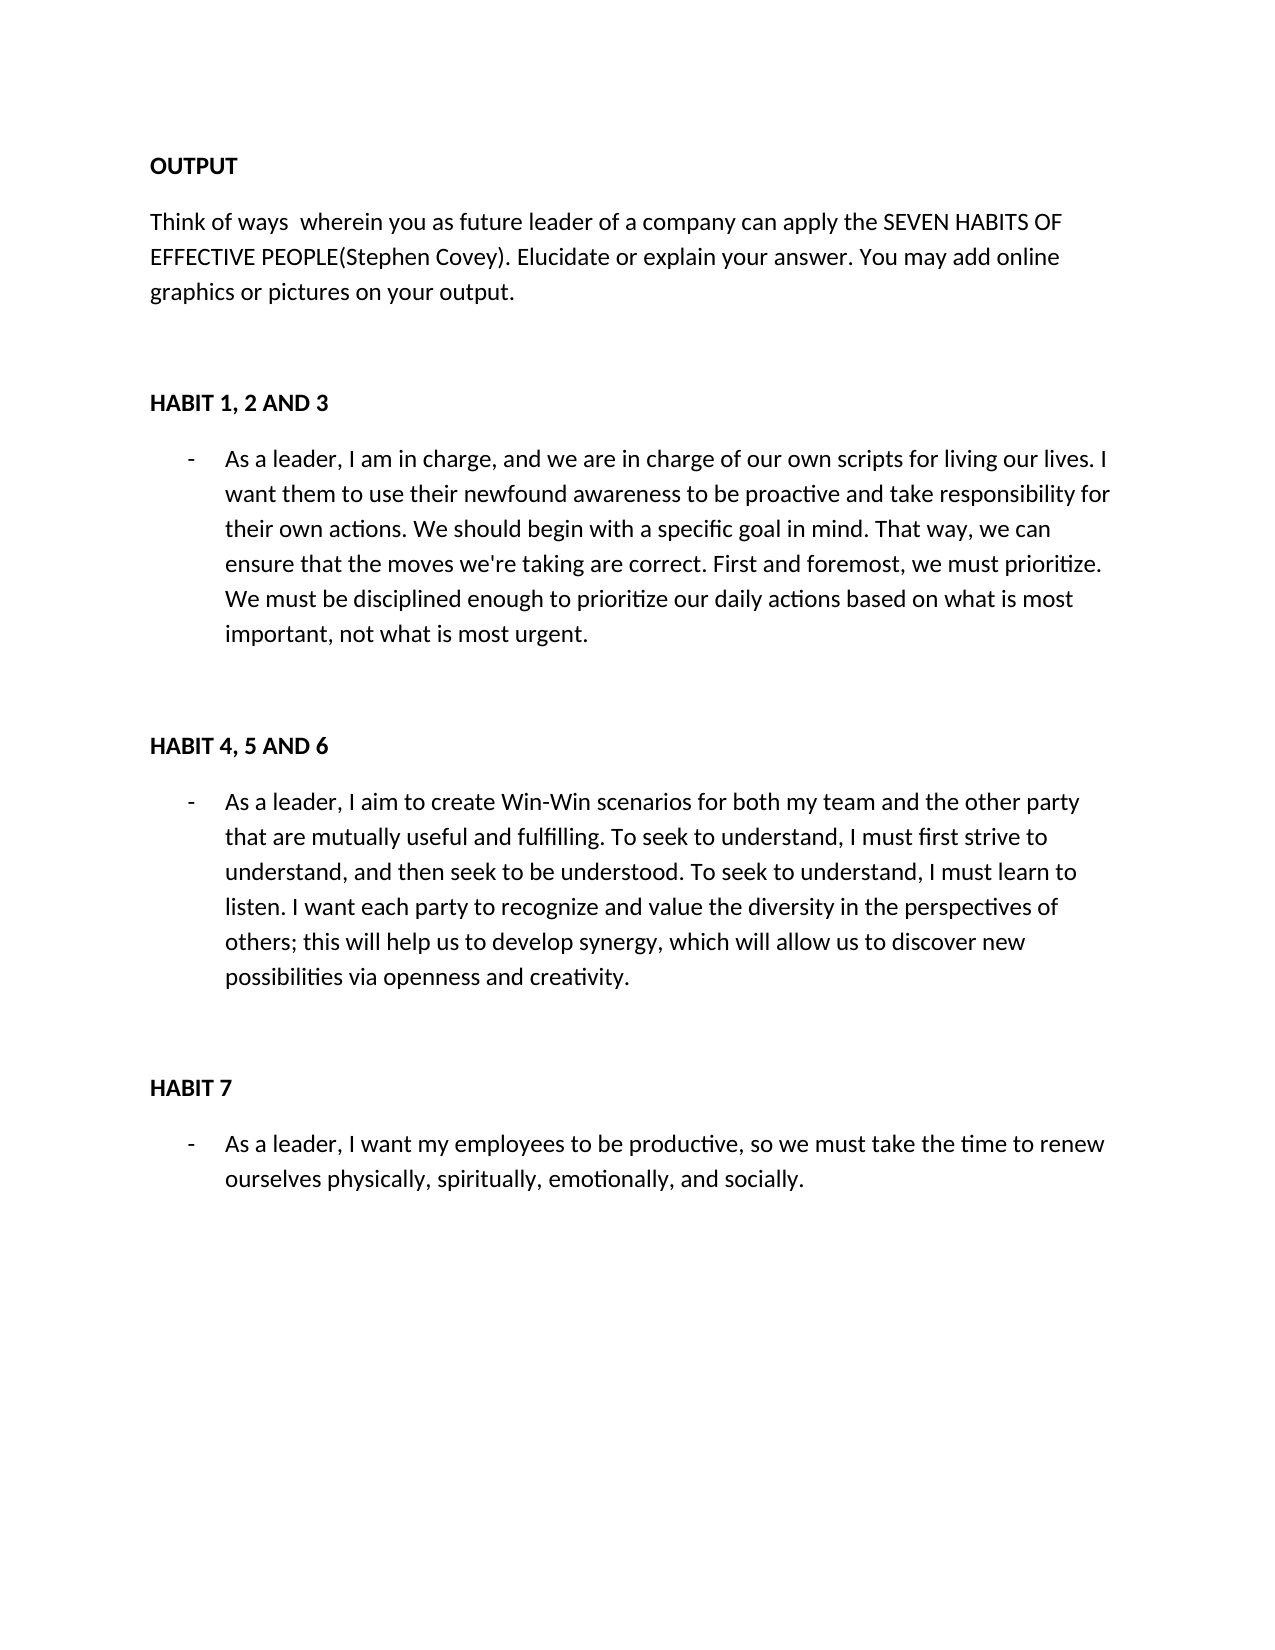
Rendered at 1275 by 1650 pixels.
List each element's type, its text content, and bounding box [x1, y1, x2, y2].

list As a leader, I am in charge, and we are in charge of our own scripts for living our lives. I want them to use their newfound awareness to be proactive and take responsibility for their own actions. We should begin with a specific goal in mind. That way, we can ensure that the moves we're taking are correct. First and foremost, we must prioritize. We must be disciplined enough to prioritize our daily actions based on what is most important, not what is most urgent. [187, 443, 1125, 649]
text HABIT 4, 5 AND 6 [150, 730, 1125, 761]
list As a leader, I want my employees to be productive, so we must take the time to renew ourselves physically, spiritually, emotionally, and socially. [187, 1128, 1125, 1194]
list As a leader, I aim to create Win-Win scenarios for both my team and the other party that are mutually useful and fulfilling. To seek to understand, I must first strive to understand, and then seek to be understood. To seek to understand, I must learn to listen. I want each party to recognize and value the diversity in the perspectives of others; this will help us to develop synergy, which will allow us to discover new possibilities via openness and creativity. [187, 786, 1125, 991]
text Think of ways wherein you as future leader of a company can apply the SEVEN HABITS OF EFFECTIVE PEOPLE(Stephen Covey). Elucidate or explain your answer. You may add online graphics or pictures on your output. [150, 206, 1125, 306]
text HABIT 7 [150, 1072, 1125, 1103]
text OUTPUT [150, 150, 1125, 181]
text HABIT 1, 2 AND 3 [150, 387, 1125, 418]
